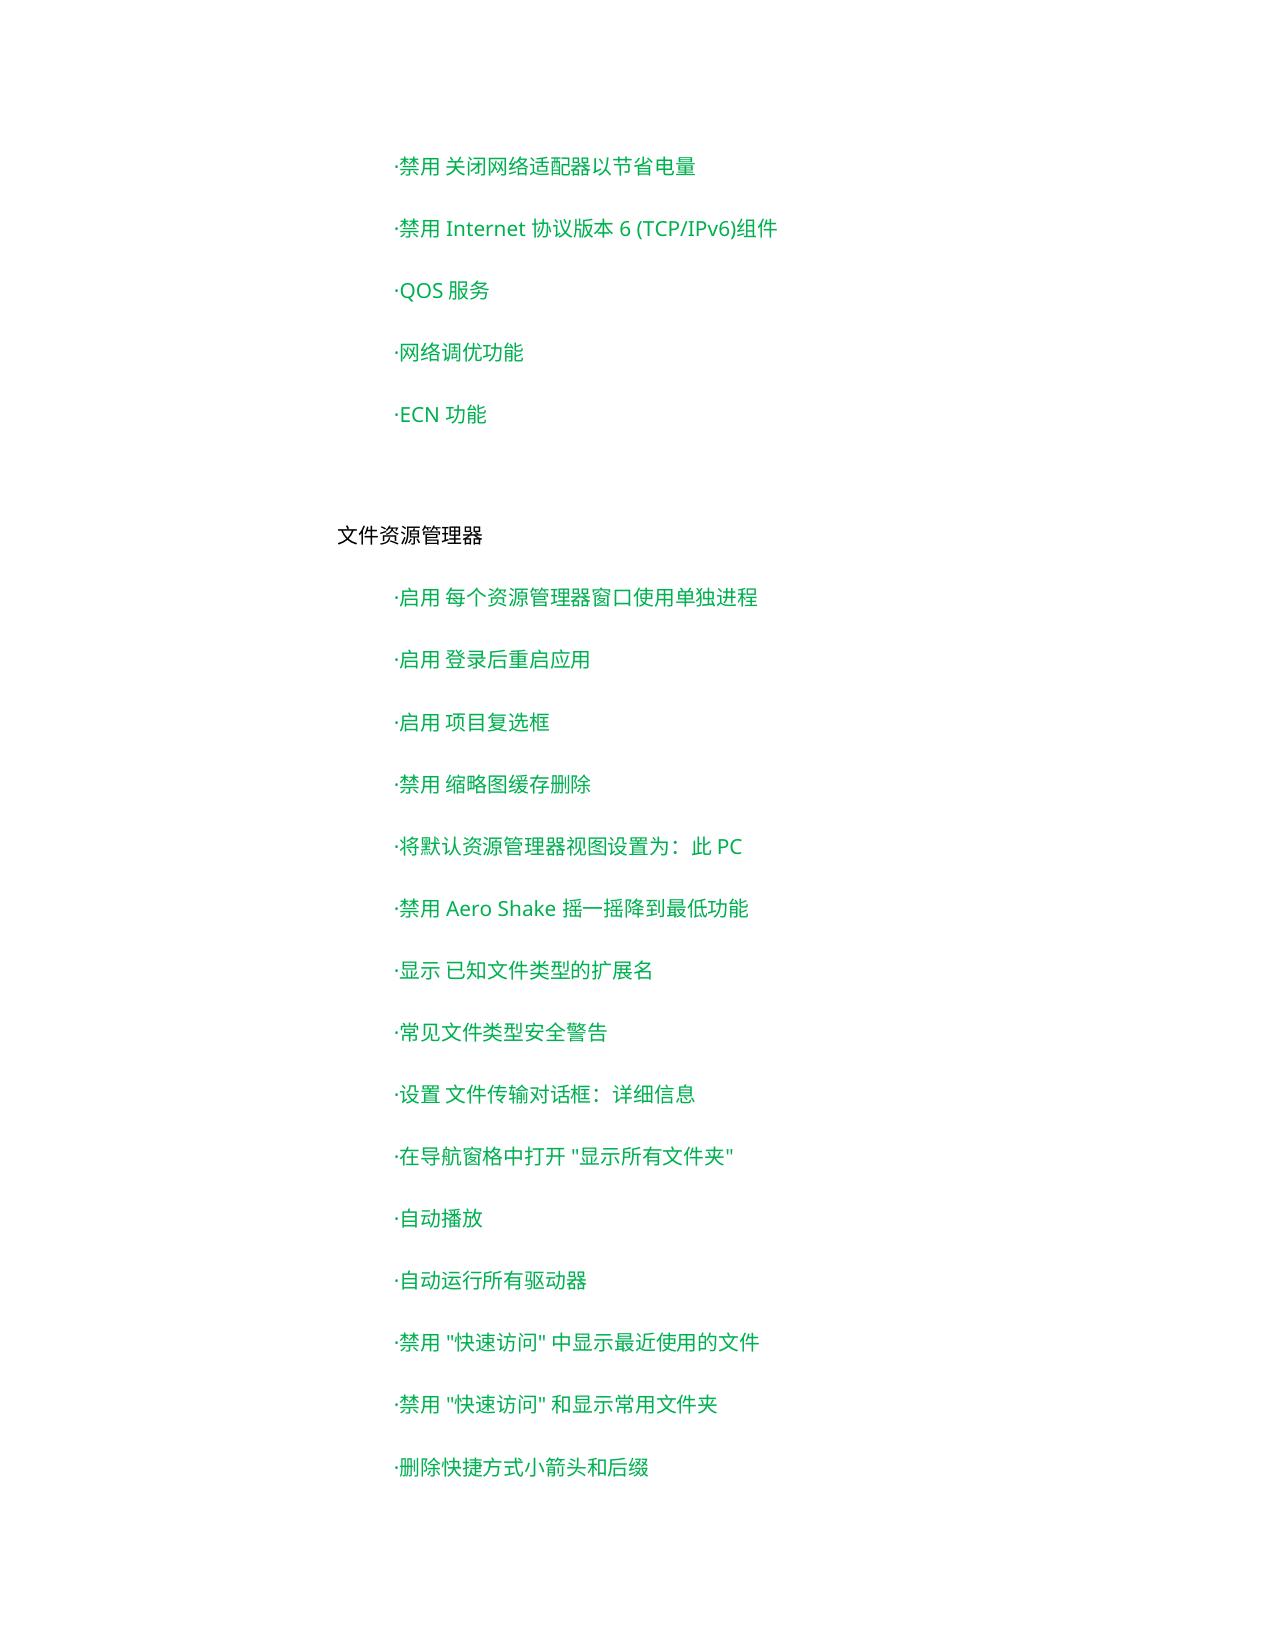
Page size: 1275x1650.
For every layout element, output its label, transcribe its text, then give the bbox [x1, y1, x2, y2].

text ·自动运行所有驱动器 [394, 1264, 1087, 1295]
text ·显示 已知文件类型的扩展名 [394, 954, 1087, 984]
text ·禁用 关闭网络适配器以节省电量 [394, 150, 1087, 180]
text ·删除快捷方式小箭头和后缀 [394, 1451, 1087, 1481]
text ·在导航窗格中打开 "显示所有文件夹" [394, 1140, 1087, 1171]
text ·禁用 Aero Shake 摇一摇降到最低功能 [394, 892, 1087, 922]
text ·禁用 Internet 协议版本 6 (TCP/IPv6)组件 [394, 212, 1087, 242]
text ·禁用 "快速访问" 中显示最近使用的文件 [394, 1327, 1087, 1357]
text ·网络调优功能 [394, 336, 1087, 367]
text ·常见文件类型安全警告 [394, 1016, 1087, 1047]
text ·禁用 "快速访问" 和显示常用文件夹 [394, 1389, 1087, 1419]
text ·启用 项目复选框 [394, 706, 1087, 736]
text ·QOS 服务 [394, 274, 1087, 304]
text ·设置 文件传输对话框：详细信息 [394, 1078, 1087, 1109]
text ·ECN 功能 [394, 398, 1087, 429]
text 文件资源管理器 [337, 520, 1087, 550]
text ·启用 登录后重启应用 [394, 644, 1087, 674]
text ·将默认资源管理器视图设置为：此 PC [394, 830, 1087, 860]
text ·自动播放 [394, 1202, 1087, 1233]
text ·启用 每个资源管理器窗口使用单独进程 [394, 582, 1087, 612]
text ·禁用 缩略图缓存删除 [394, 768, 1087, 798]
